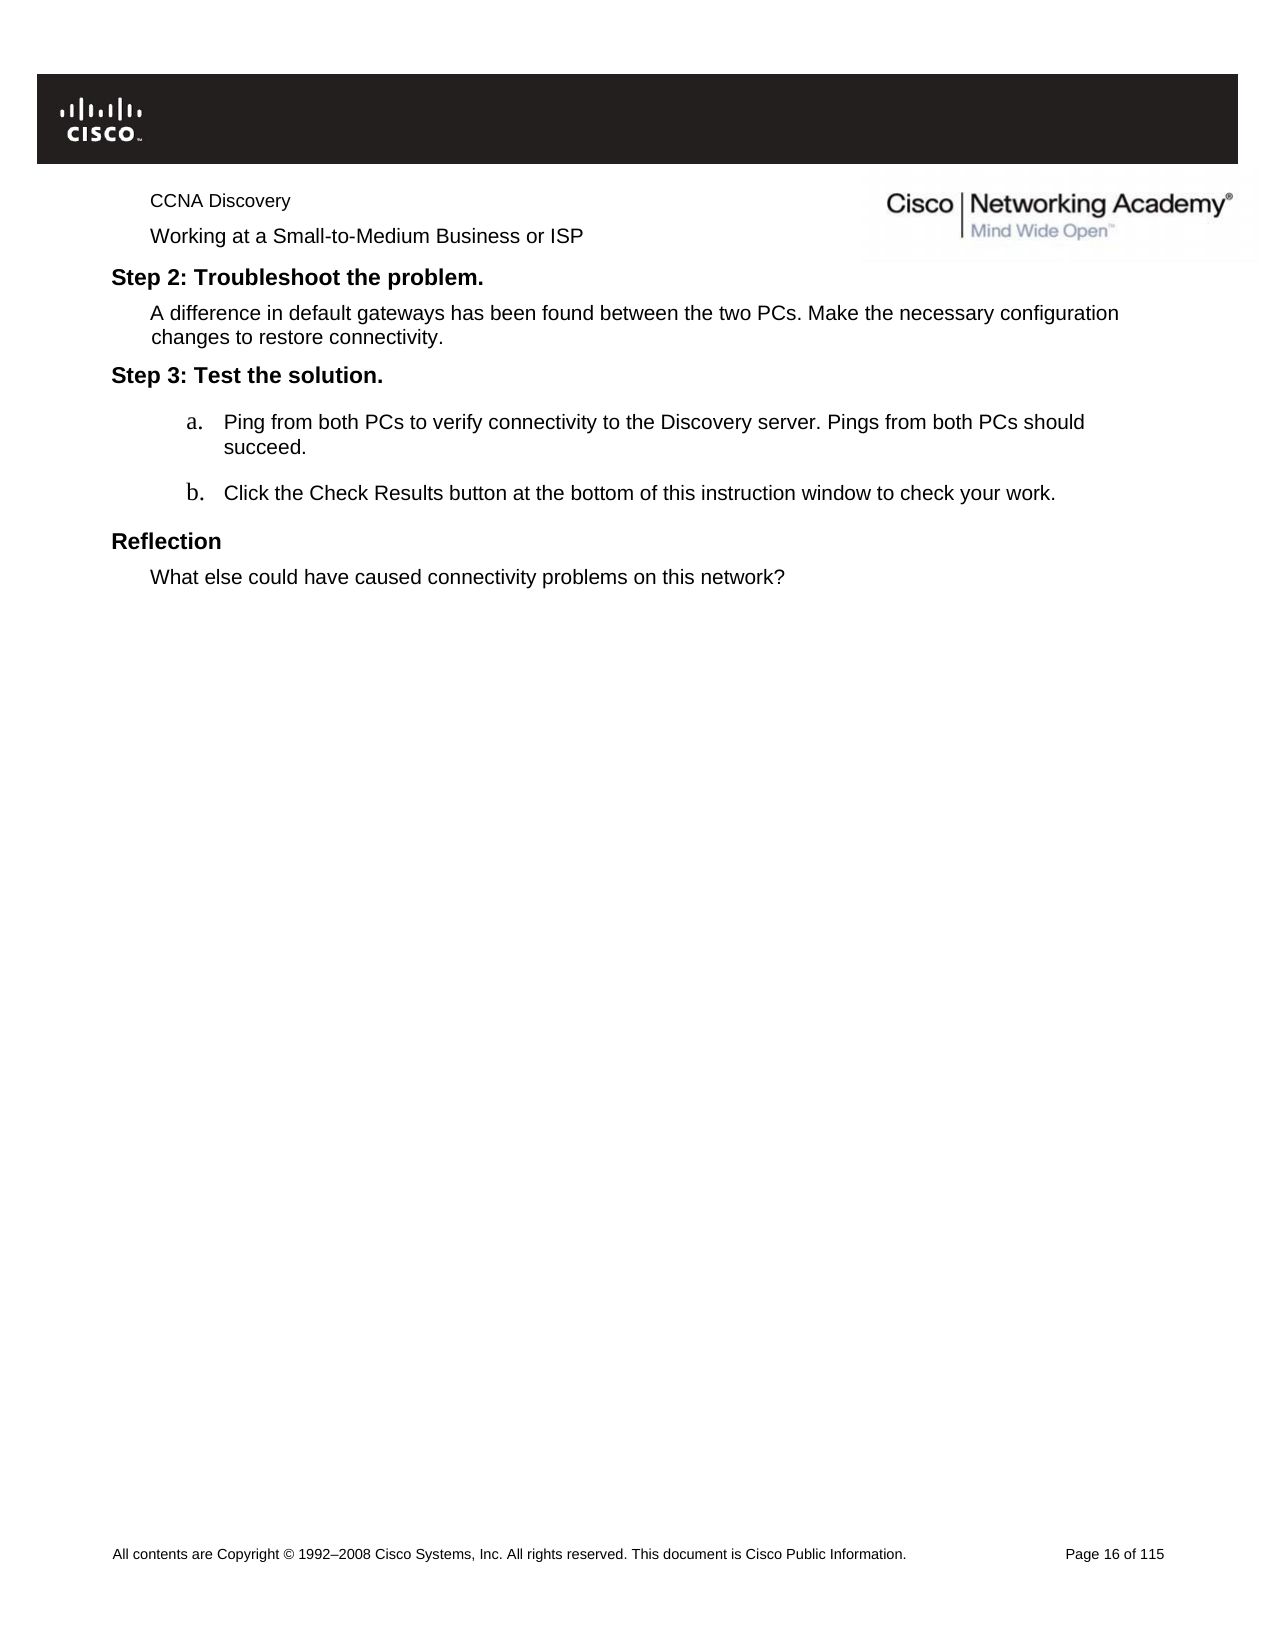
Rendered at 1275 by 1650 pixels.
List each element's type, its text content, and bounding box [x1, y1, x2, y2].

text Step 2: Troubleshoot the problem. [111, 101, 1168, 290]
picture [1168, 168, 1258, 262]
text What else could have caused connectivity problems on this network? [150, 564, 1167, 588]
list Ping from both PCs to verify connectivity to the Discovery server. Pings from both PCs should succeed. [186, 406, 1167, 459]
text Reflection [111, 528, 1168, 554]
text A difference in default gateways has been found between the two PCs. Make the necessary configuration changes to restore connectivity. [150, 301, 1167, 349]
text Step 3: Test the solution. [111, 362, 1168, 388]
picture [37, 74, 1238, 164]
list Click the Check Results button at the bottom of this instruction window to check your work. [186, 477, 1167, 505]
